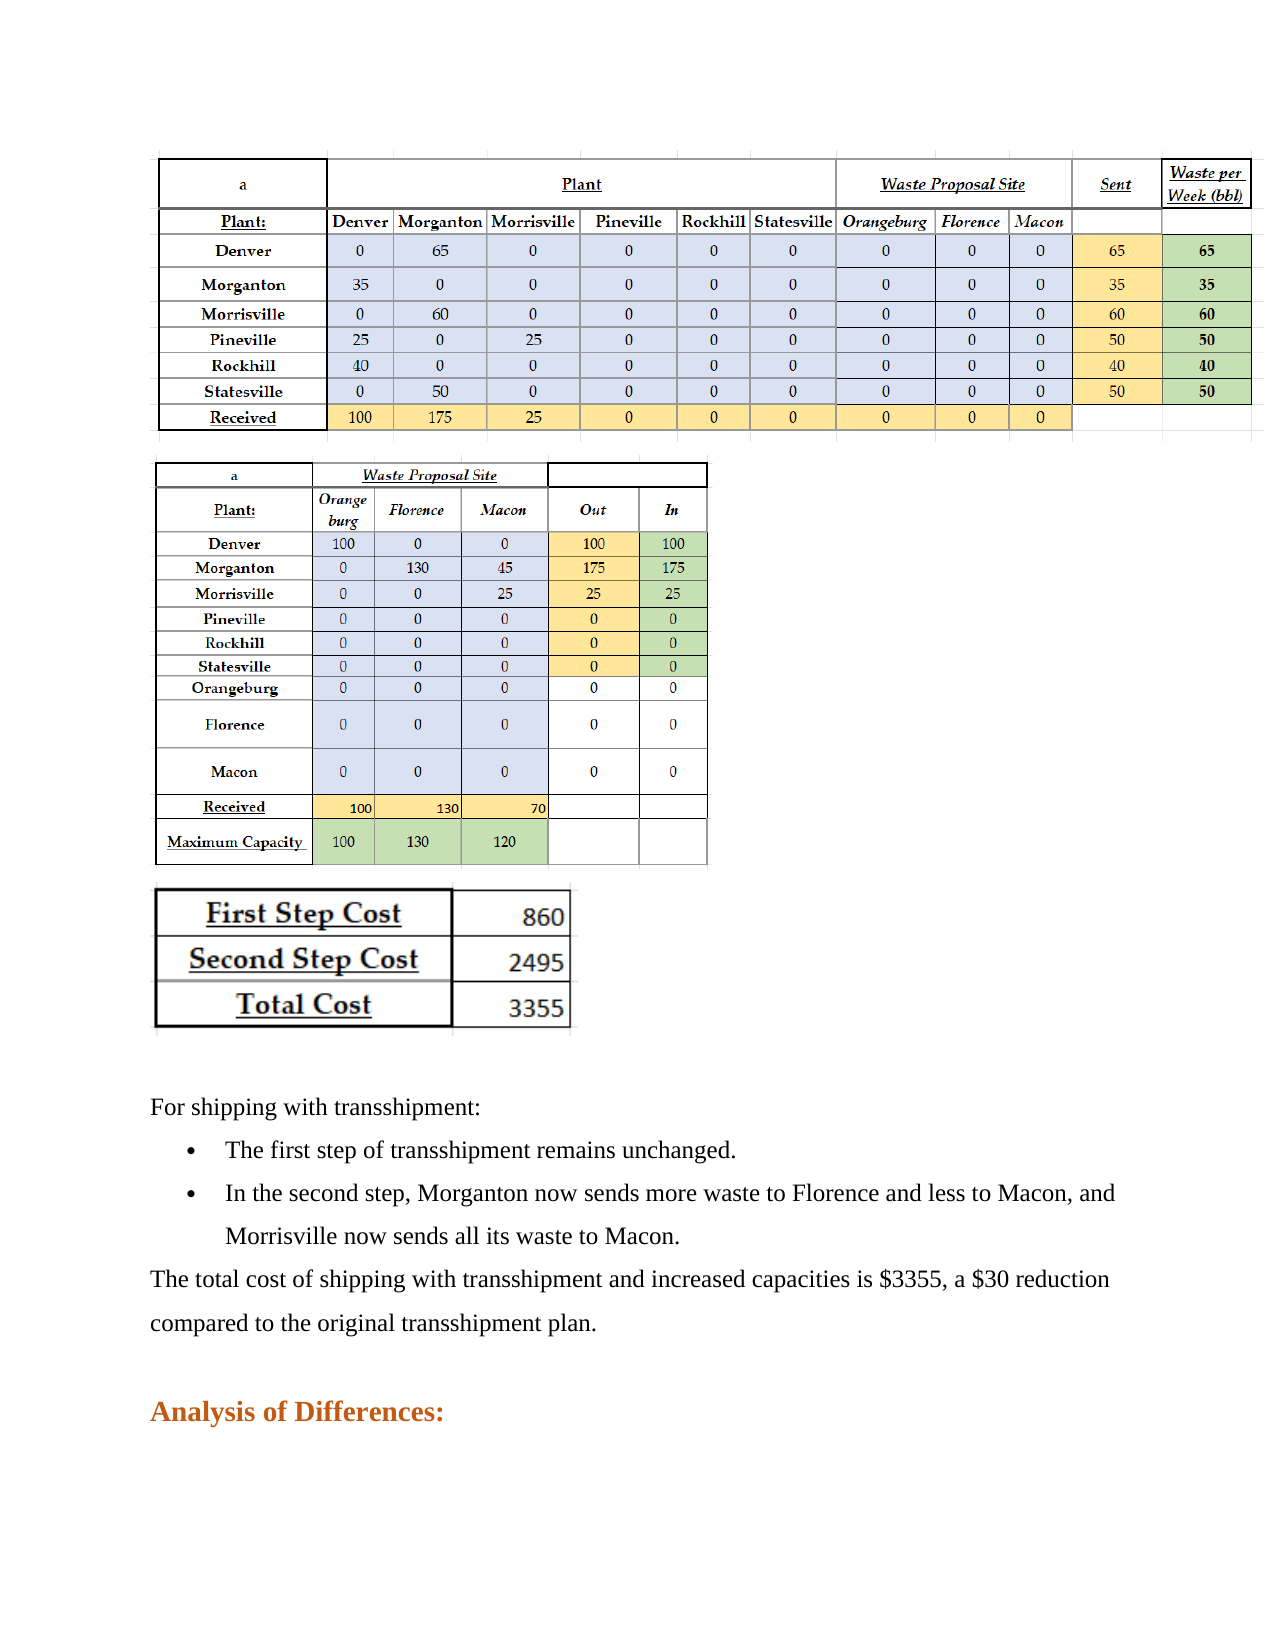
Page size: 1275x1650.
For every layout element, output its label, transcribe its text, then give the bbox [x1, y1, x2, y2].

text Analysis of Differences: [150, 1394, 1125, 1427]
list The first step of transshipment remains unchanged. [187, 1135, 1125, 1164]
picture [150, 150, 1264, 442]
list In the second step, Morganton now sends more waste to Florence and less to Macon, and Morrisville now sends all its waste to Macon. [187, 1178, 1125, 1250]
text The total cost of shipping with transshipment and increased capacities is $3355, a $30 reduction compared to the original transshipment plan. [150, 1264, 1125, 1336]
picture [150, 882, 579, 1036]
picture [150, 455, 713, 869]
text For shipping with transshipment: [150, 1092, 1125, 1121]
